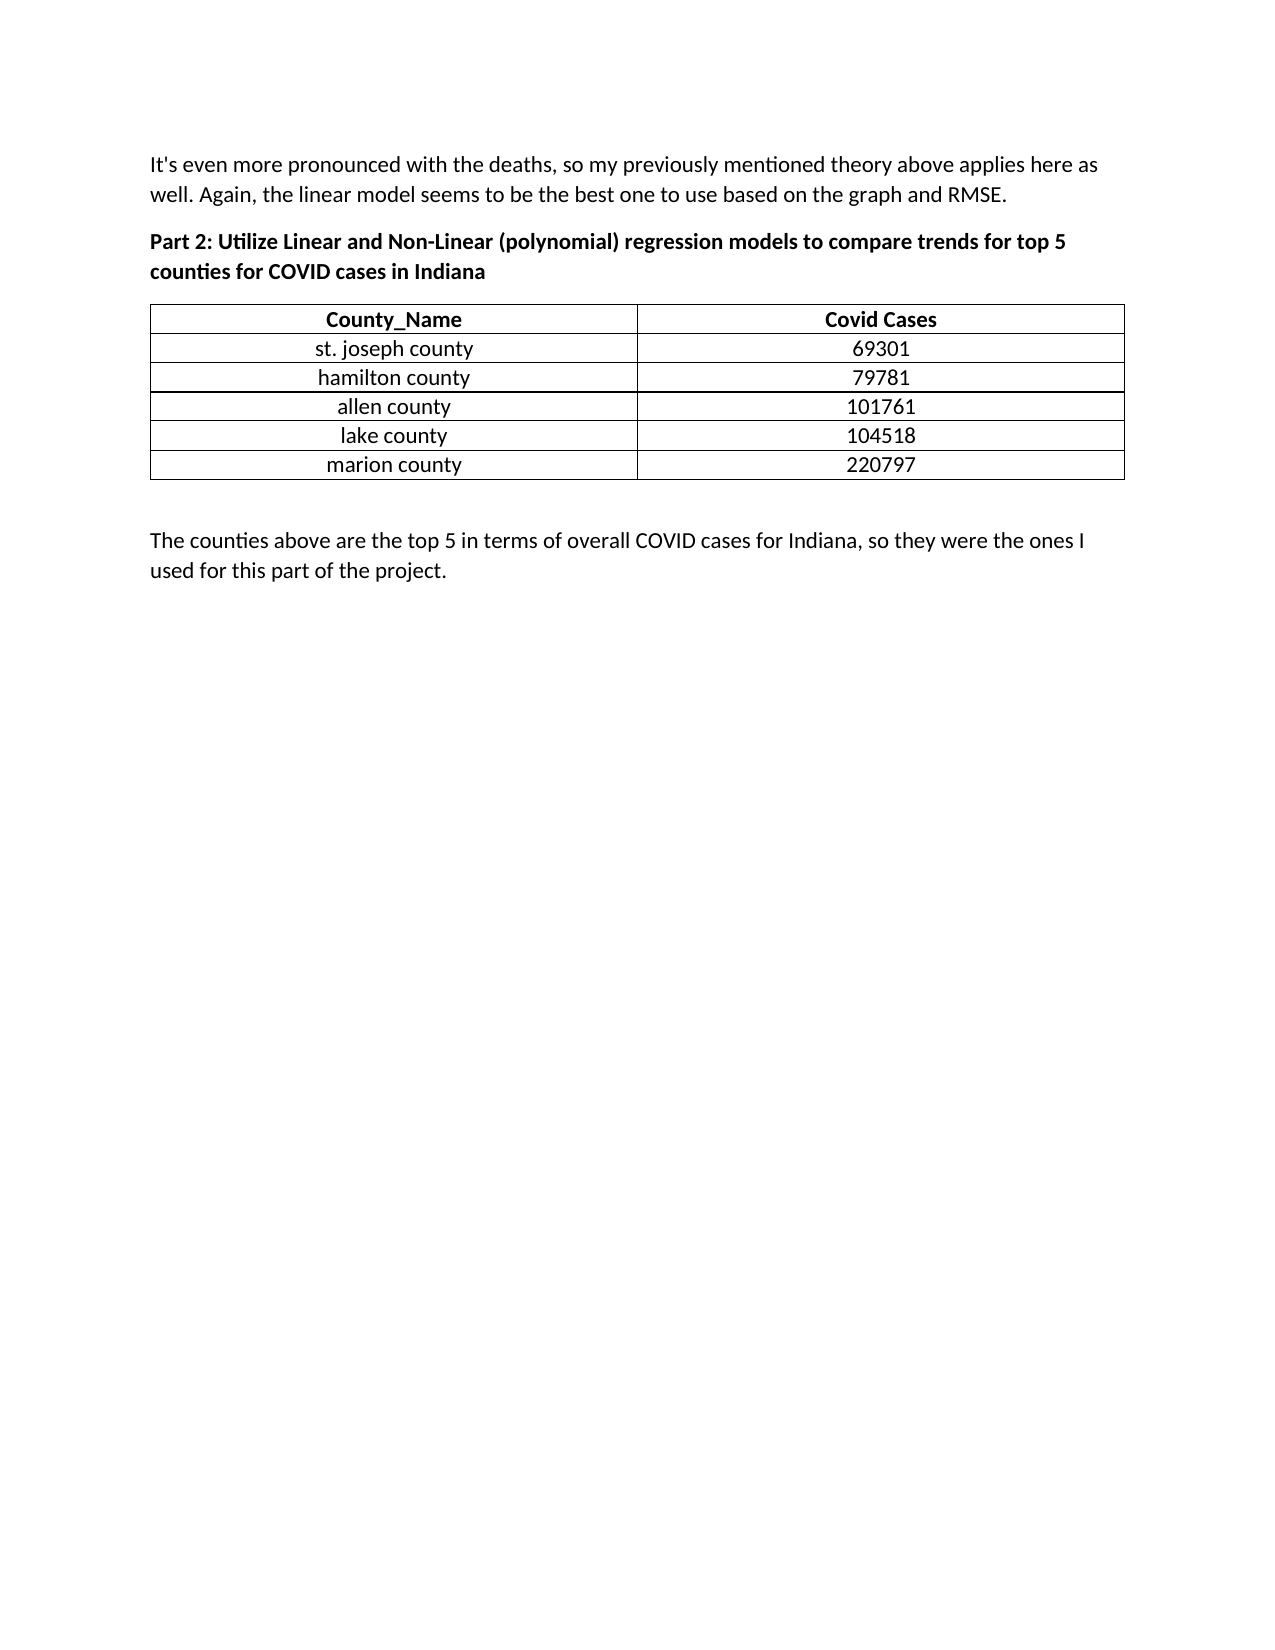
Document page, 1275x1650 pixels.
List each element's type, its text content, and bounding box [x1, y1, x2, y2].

table_cell allen county [151, 393, 637, 420]
table_cell marion county [151, 451, 637, 478]
table_cell 79781 [638, 363, 1124, 391]
text The counties above are the top 5 in terms of overall COVID cases for Indiana, so they were the ones I used for this part of the project. [150, 526, 1125, 585]
table_header County_Name [151, 305, 637, 333]
table_cell 220797 [638, 451, 1124, 478]
table_header Covid Cases [638, 305, 1124, 333]
table_cell 104518 [638, 421, 1124, 449]
table_cell st. joseph county [151, 334, 637, 362]
table_cell lake county [151, 421, 637, 449]
table_cell 69301 [638, 334, 1124, 362]
table_cell hamilton county [151, 363, 637, 391]
text It's even more pronounced with the deaths, so my previously mentioned theory above applies here as well. Again, the linear model seems to be the best one to use based on the graph and RMSE. [150, 150, 1125, 208]
table_cell 101761 [638, 393, 1124, 420]
text Part 2: Utilize Linear and Non-Linear (polynomial) regression models to compare trends for top 5 counties for COVID cases in Indiana [150, 227, 1125, 285]
